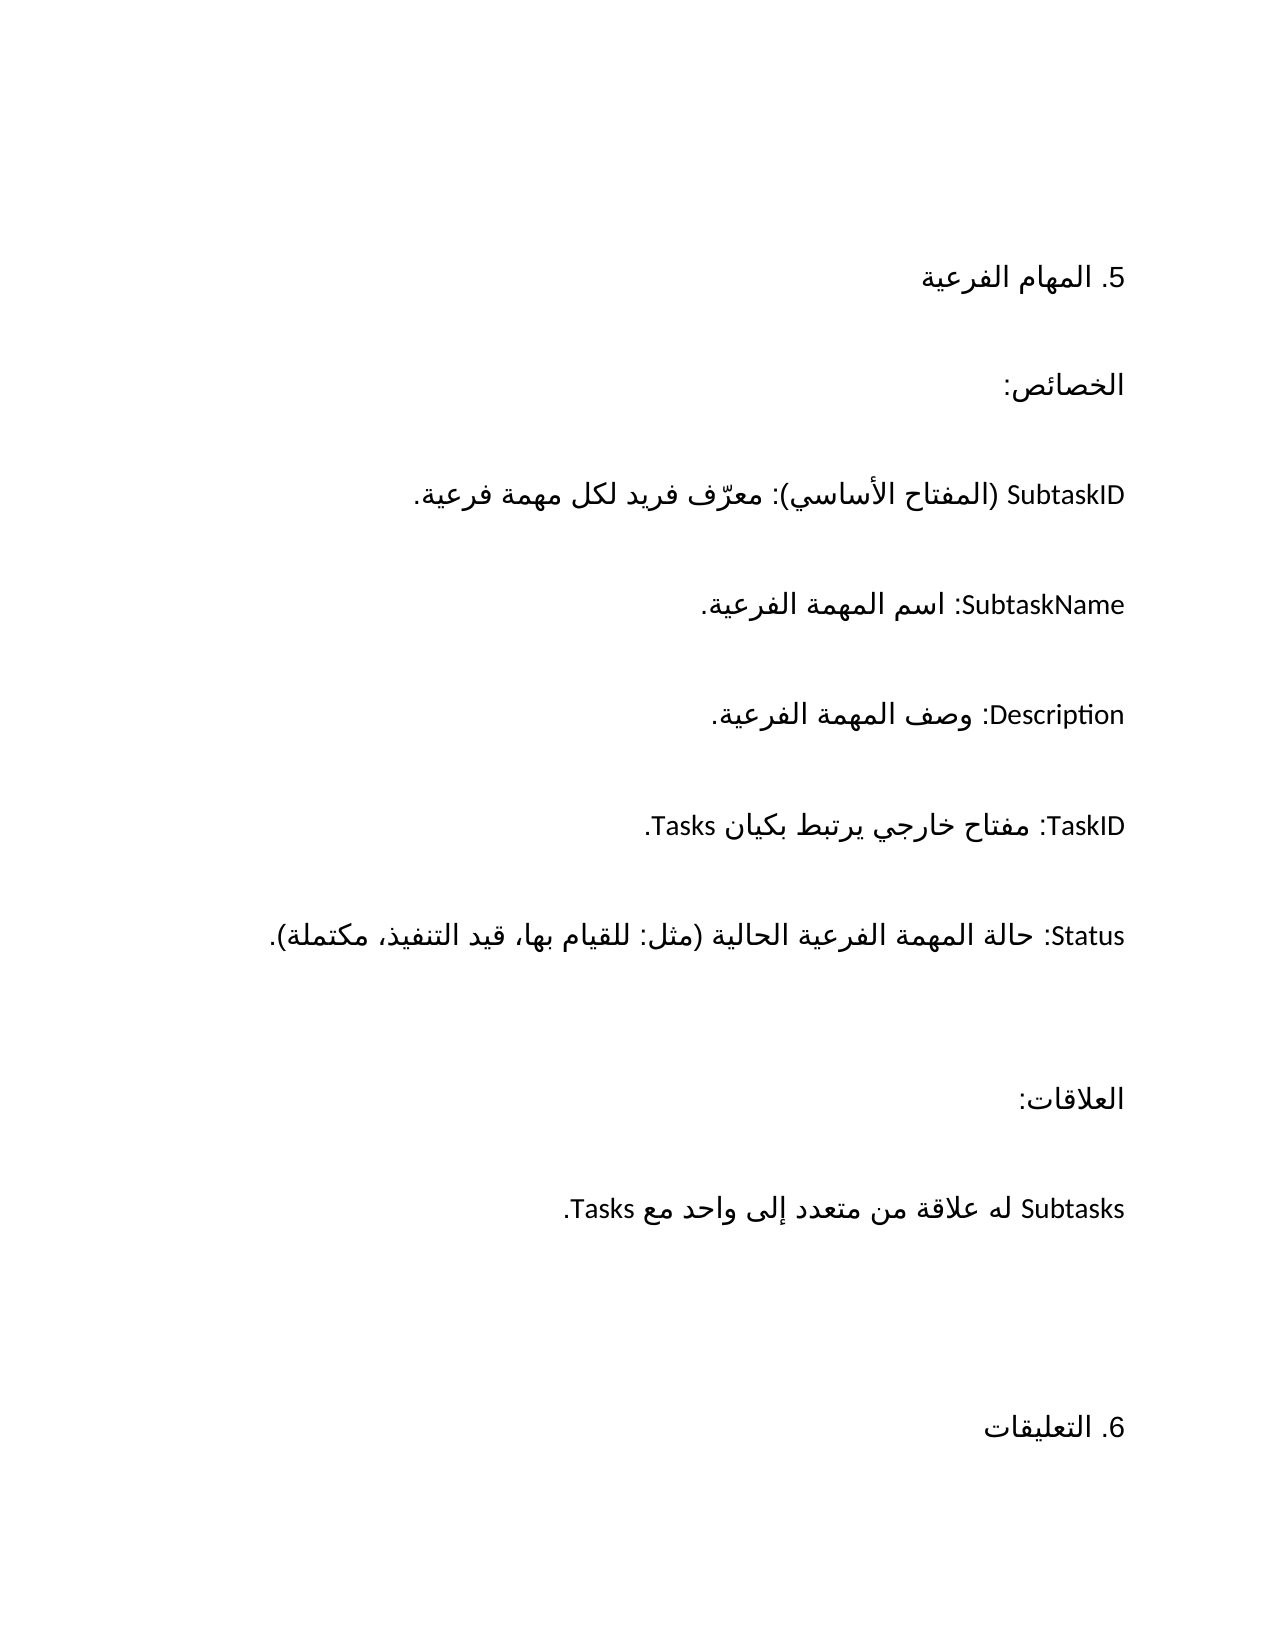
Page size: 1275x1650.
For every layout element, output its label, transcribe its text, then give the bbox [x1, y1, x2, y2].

text الخصائص: [150, 368, 1125, 402]
text 5. المهام الفرعية [150, 260, 1125, 294]
text TaskID: مفتاح خارجي يرتبط بكيان Tasks. [150, 807, 1125, 842]
text Description: وصف المهمة الفرعية. [150, 696, 1125, 732]
text Subtasks له علاقة من متعدد إلى واحد مع Tasks. [150, 1190, 1125, 1226]
text SubtaskID (المفتاح الأساسي): معرّف فريد لكل مهمة فرعية. [150, 476, 1125, 512]
text SubtaskName: اسم المهمة الفرعية. [150, 586, 1125, 622]
text 6. التعليقات [150, 1411, 1125, 1444]
text العلاقات: [150, 1082, 1125, 1116]
text Status: حالة المهمة الفرعية الحالية (مثل: للقيام بها، قيد التنفيذ، مكتملة). [150, 917, 1125, 952]
